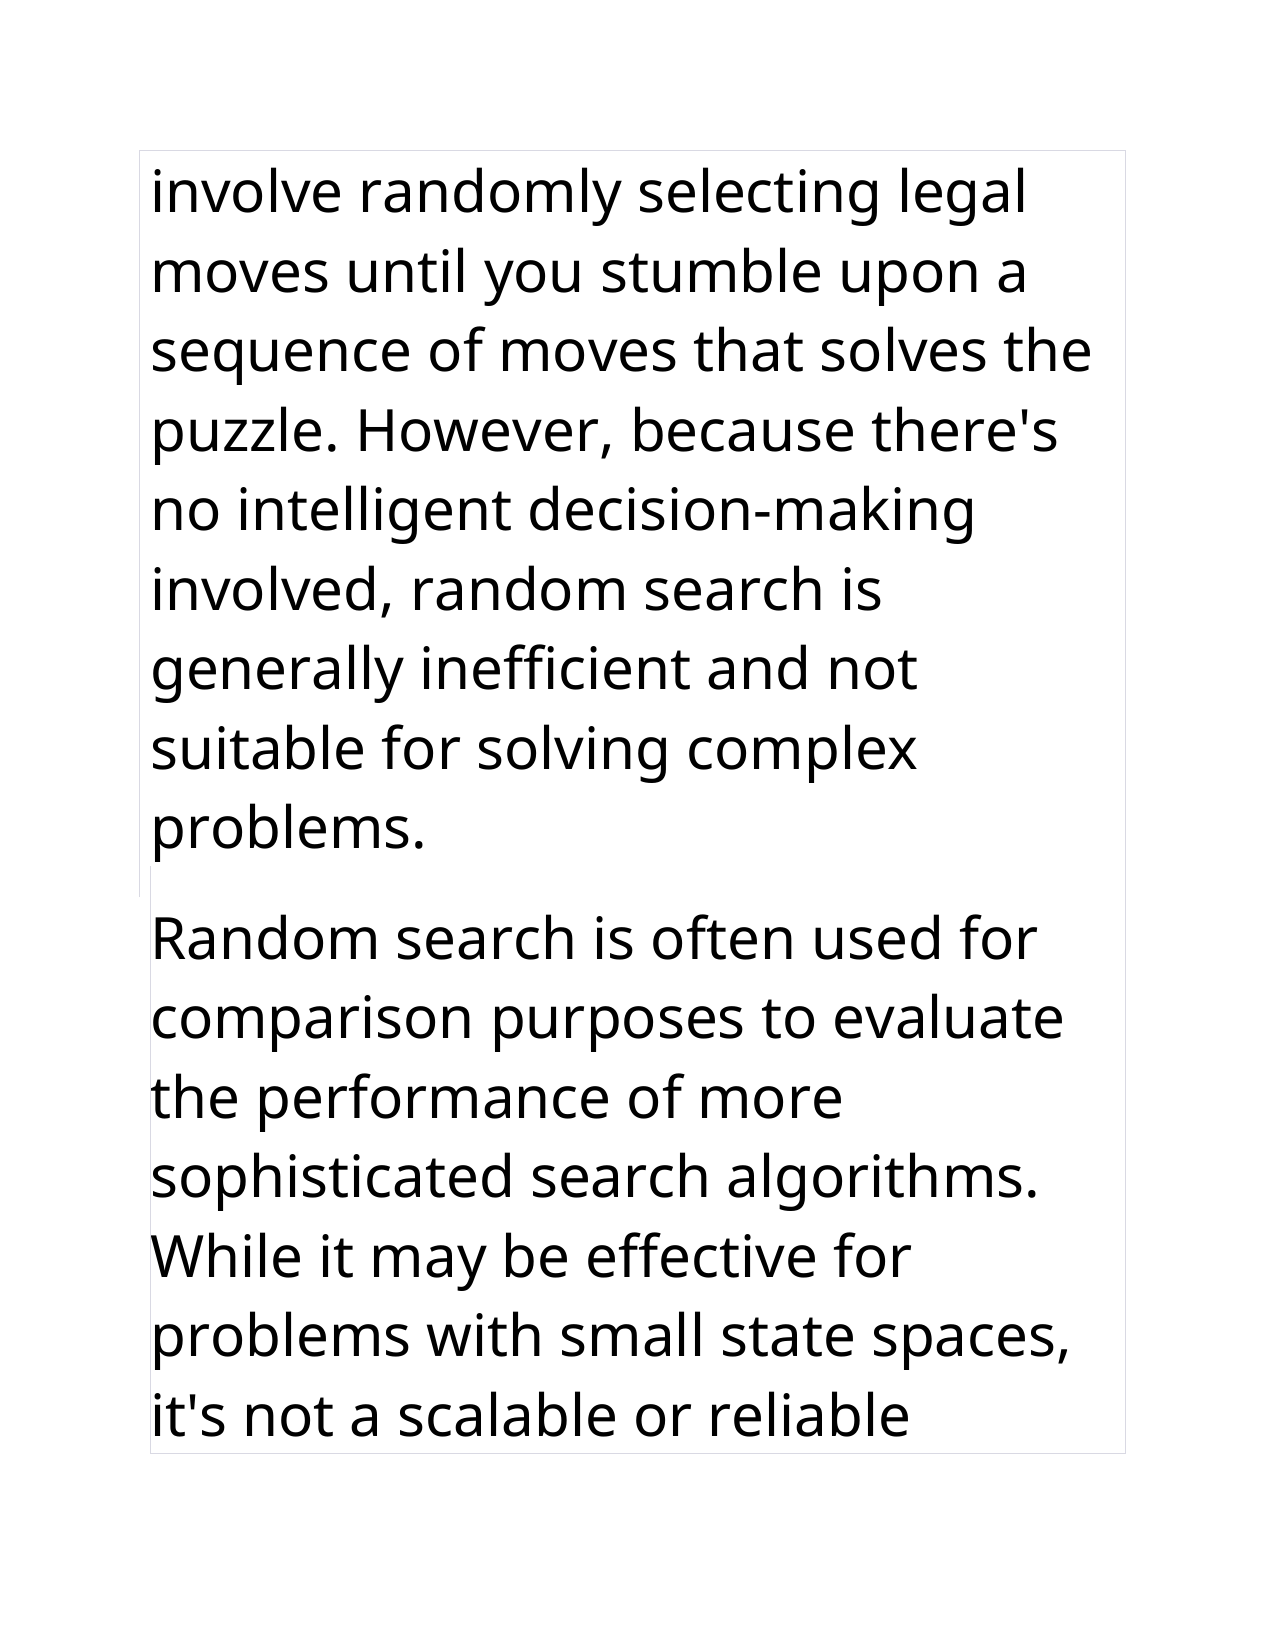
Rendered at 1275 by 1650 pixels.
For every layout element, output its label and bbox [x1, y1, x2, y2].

text [140, 151, 1125, 866]
text [151, 897, 1125, 1453]
